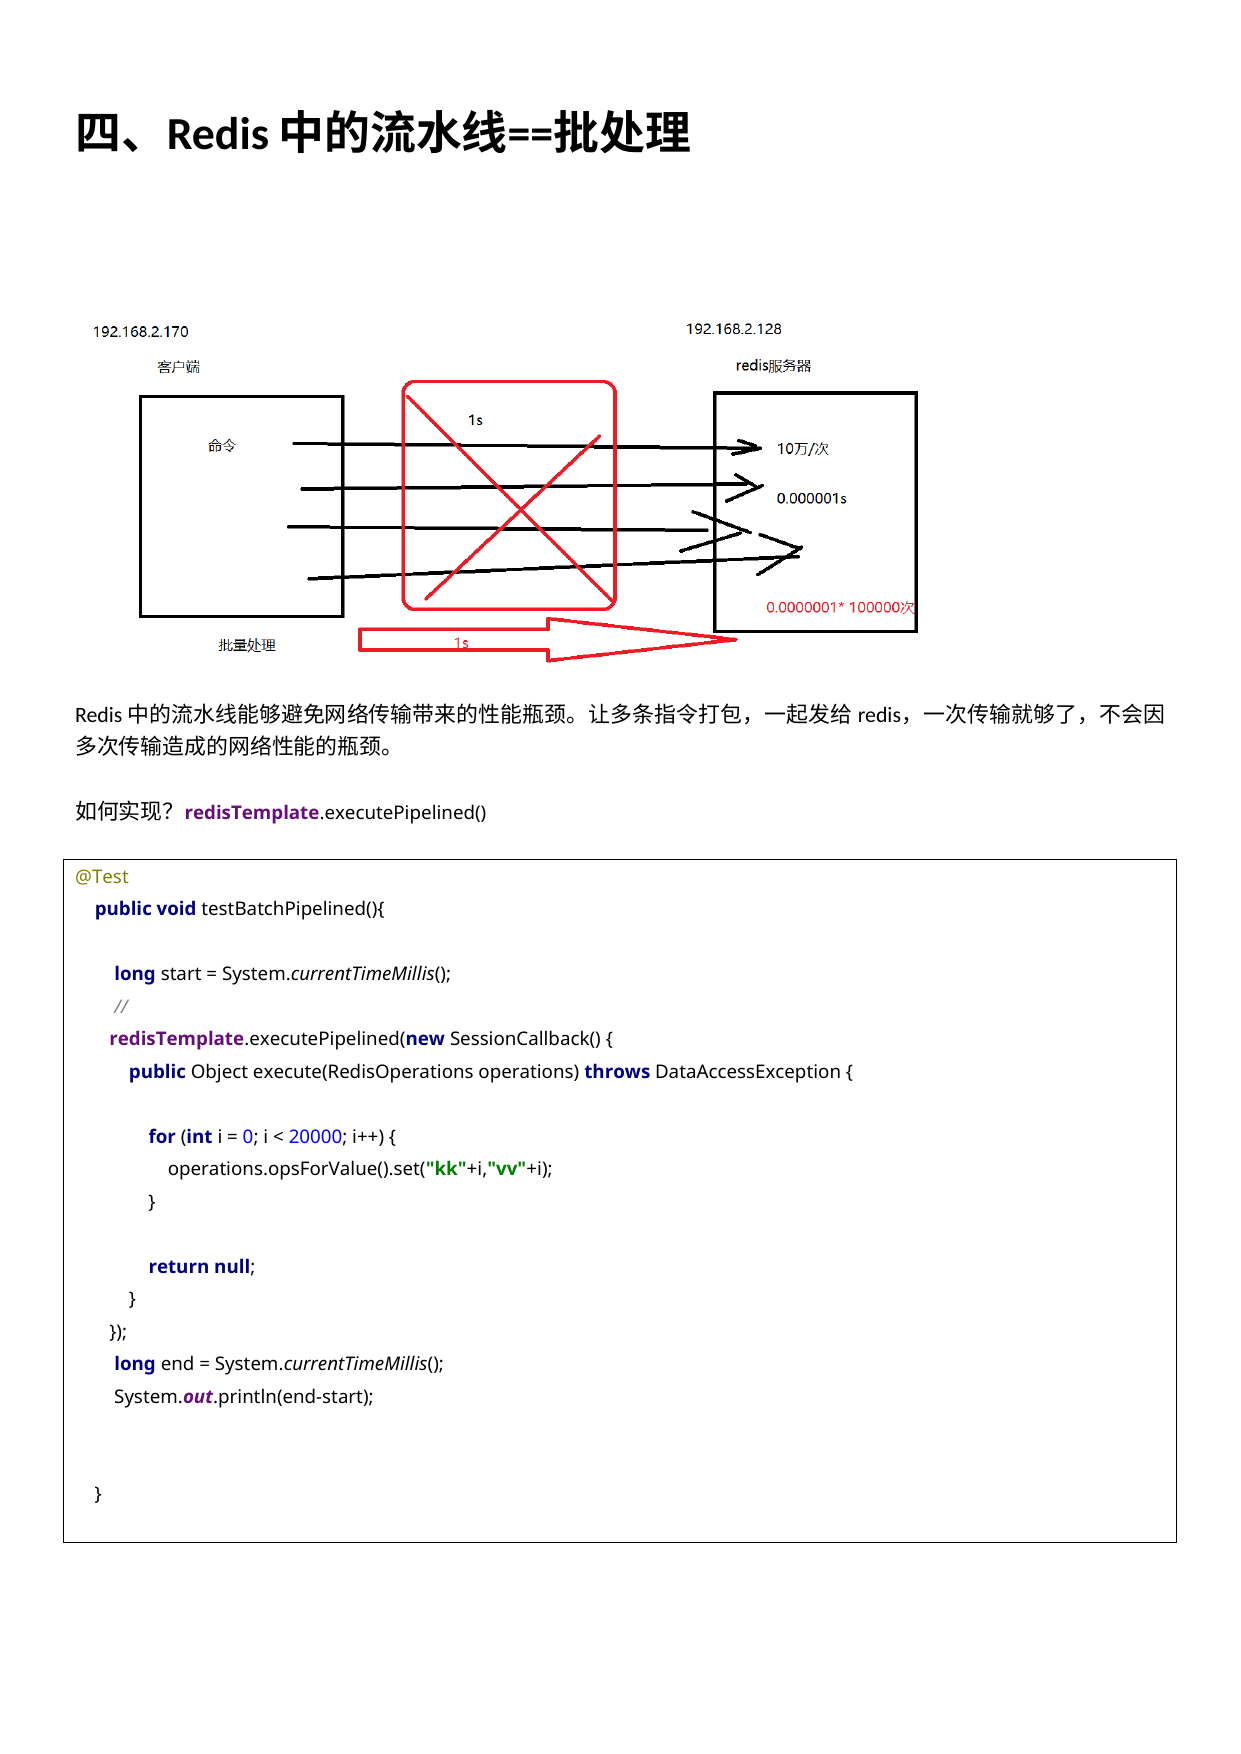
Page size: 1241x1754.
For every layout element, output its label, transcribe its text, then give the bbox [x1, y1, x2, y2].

text Redis中的流水线能够避免网络传输带来的性能瓶颈。让多条指令打包，一起发给redis，一次传输就够了，不会因多次传输造成的网络性能的瓶颈。 [75, 696, 1165, 761]
table_header @Test public void testBatchPipelined(){ long start = System.currentTimeMillis(); // redisTemplate.executePipelined(new SessionCallback() { public Object execute(RedisOperations operations) throws DataAccessException { for (int i = 0; i < 20000; i++) { operations.opsForValue().set("kk"+i,"vv"+i); } return null; } }); long end = System.currentTimeMillis(); System.out.println(end-start); } [64, 860, 1176, 1542]
picture [75, 306, 976, 682]
text 如何实现？redisTemplate.executePipelined() [75, 794, 1165, 826]
subtitle 四、Redis中的流水线==批处理 [75, 81, 1165, 178]
